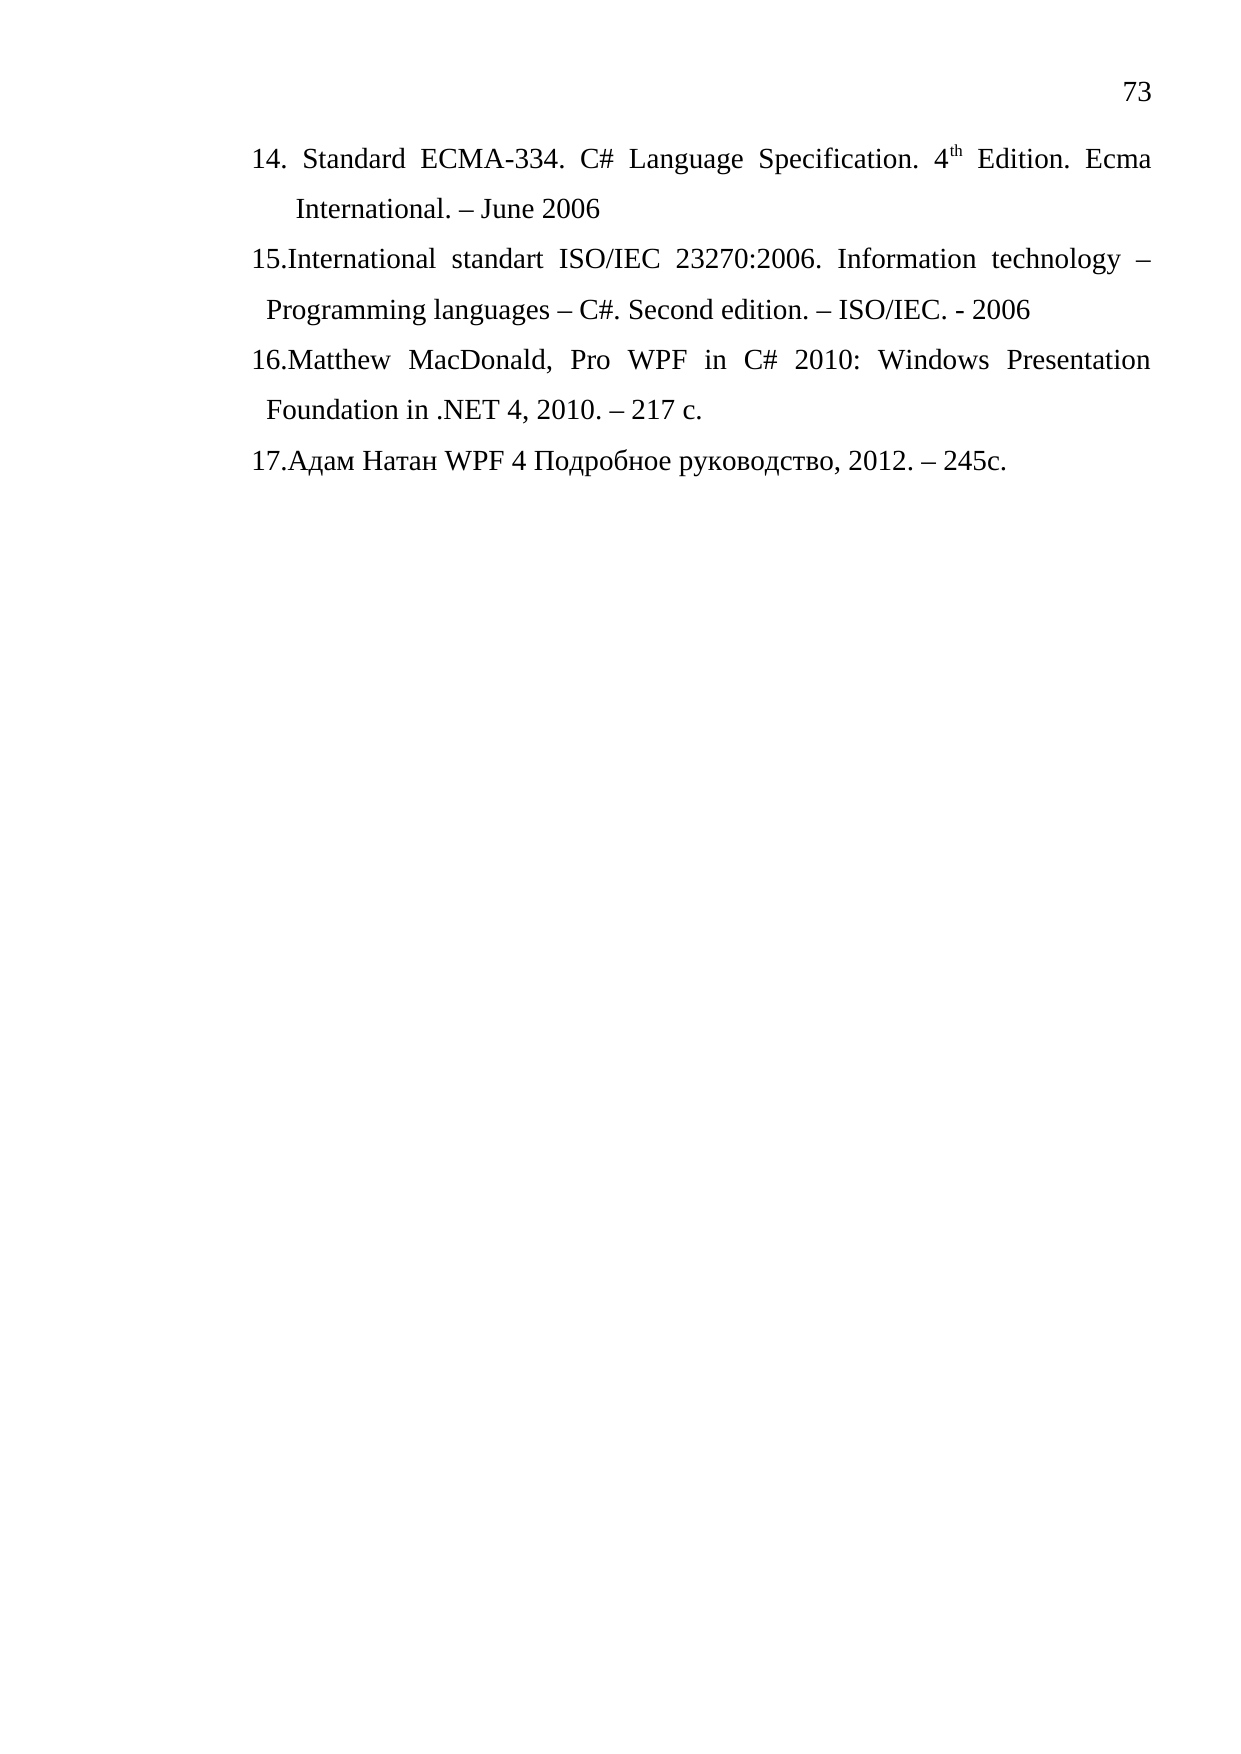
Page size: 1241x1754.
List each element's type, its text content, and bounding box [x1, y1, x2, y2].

list Адам Натан WPF 4 Подробное руководство, 2012. – 245с. [251, 443, 1152, 476]
list Matthew MacDonald, Pro WPF in C# 2010: Windows Presentation Foundation in .NET 4, 2010. – 217 c. [251, 342, 1152, 426]
list Standard ECMA-334. C# Language Specification. 4th Edition. Ecma International. – June 2006 [251, 141, 1152, 225]
list International standart ISO/IEC 23270:2006. Information technology – Programming languages – C#. Second edition. – ISO/IEC. - 2006 [251, 242, 1152, 325]
